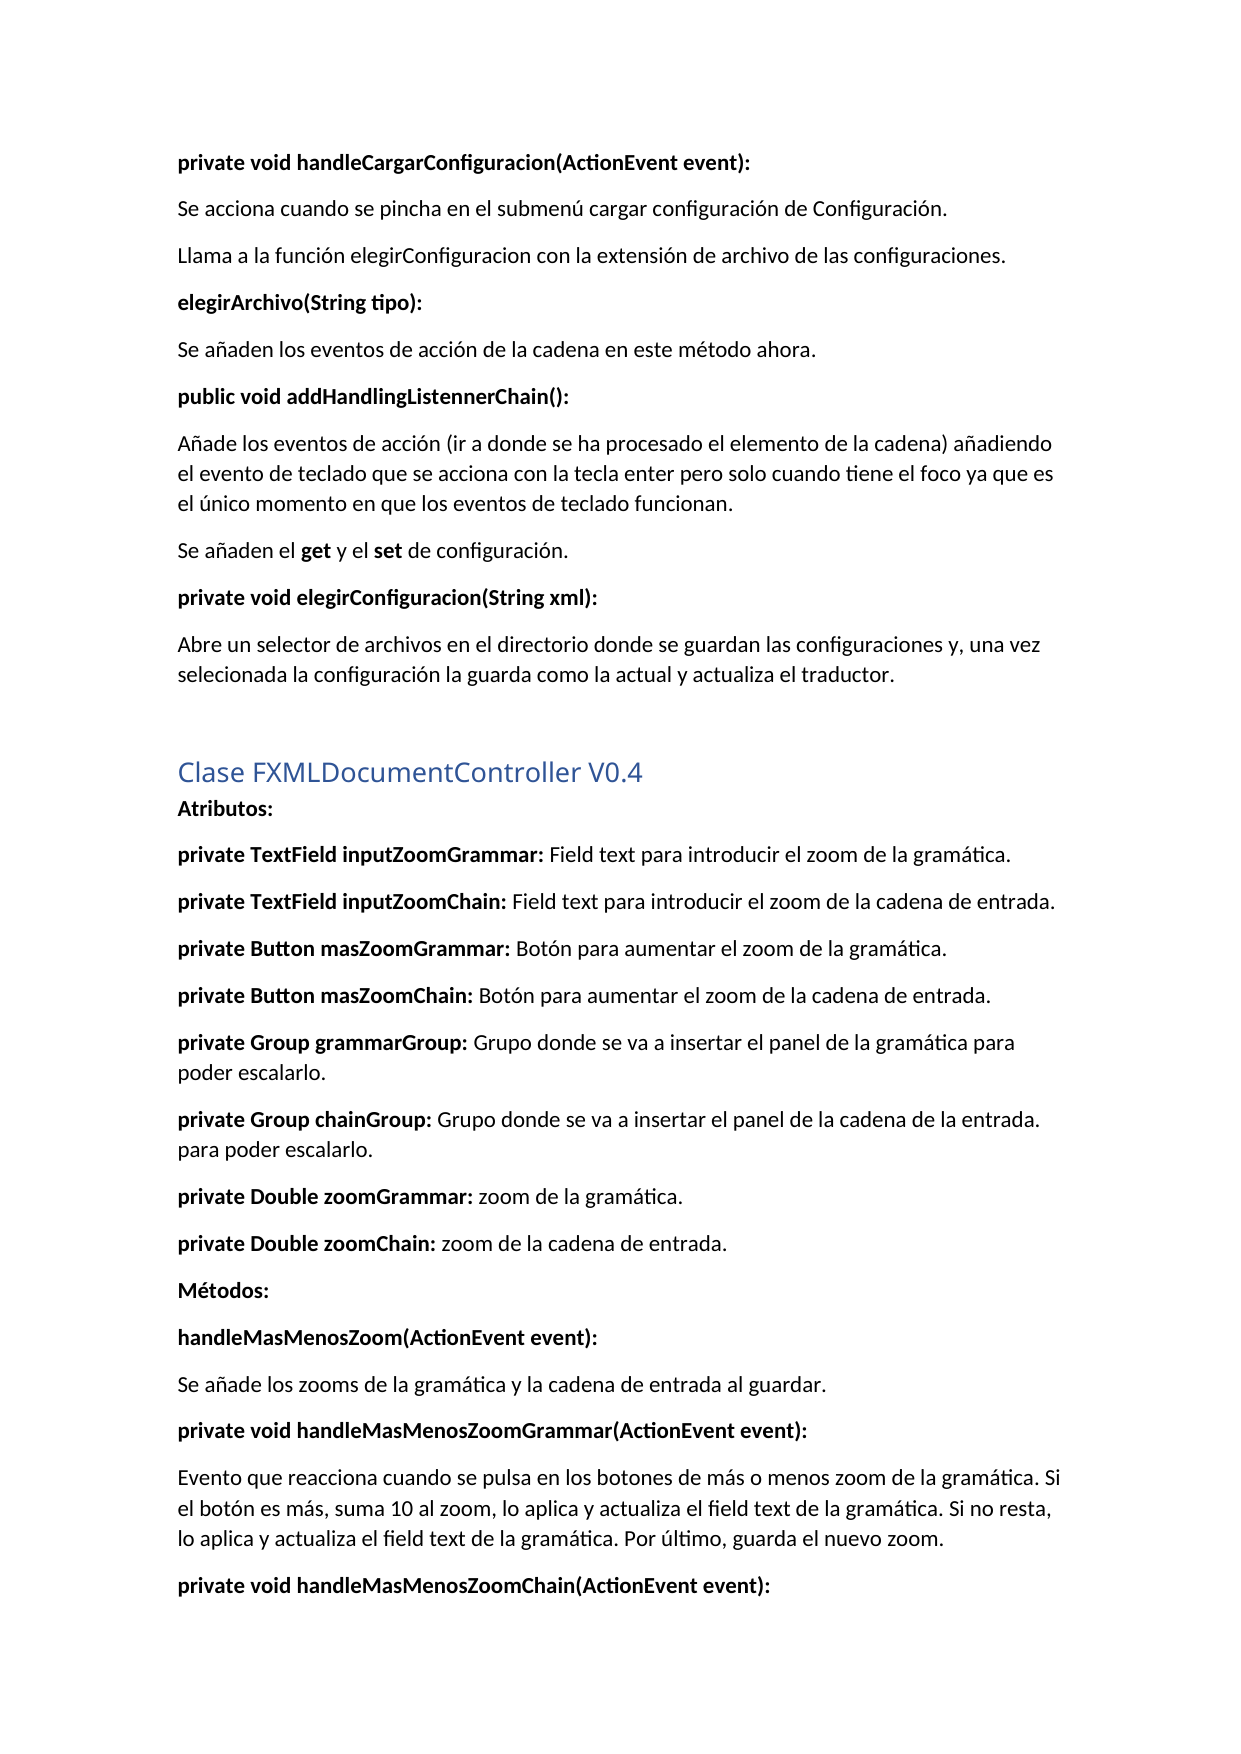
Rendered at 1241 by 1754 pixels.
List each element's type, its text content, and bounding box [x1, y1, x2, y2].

text Añade los eventos de acción (ir a donde se ha procesado el elemento de la cadena) añadiendo el evento de teclado que se acciona con la tecla enter pero solo cuando tiene el foco ya que es el único momento en que los eventos de teclado funcionan. [177, 429, 1063, 517]
text private Double zoomGrammar: zoom de la gramática. [177, 1182, 1063, 1210]
text private TextField inputZoomGrammar: Field text para introducir el zoom de la gramática. [177, 841, 1063, 868]
text Se acciona cuando se pincha en el submenú cargar configuración de Configuración. [177, 194, 1063, 222]
text private void handleMasMenosZoomGrammar(ActionEvent event): [177, 1417, 1063, 1444]
text Atributos: [177, 794, 1063, 822]
subtitle Clase FXMLDocumentController V0.4 [177, 754, 1063, 791]
text Abre un selector de archivos en el directorio donde se guardan las configuraciones y, una vez selecionada la configuración la guarda como la actual y actualiza el traductor. [177, 630, 1063, 688]
text private TextField inputZoomChain: Field text para introducir el zoom de la cadena de entrada. [177, 887, 1063, 915]
text private void elegirConfiguracion(String xml): [177, 583, 1063, 611]
text private Button masZoomChain: Botón para aumentar el zoom de la cadena de entrada. [177, 981, 1063, 1009]
text private Group grammarGroup: Grupo donde se va a insertar el panel de la gramática para poder escalarlo. [177, 1028, 1063, 1086]
text private Group chainGroup: Grupo donde se va a insertar el panel de la cadena de la entrada. para poder escalarlo. [177, 1105, 1063, 1163]
text Se añade los zooms de la gramática y la cadena de entrada al guardar. [177, 1370, 1063, 1398]
text private Double zoomChain: zoom de la cadena de entrada. [177, 1229, 1063, 1257]
text private void handleCargarConfiguracion(ActionEvent event): [177, 148, 1063, 176]
text private void handleMasMenosZoomChain(ActionEvent event): [177, 1571, 1063, 1599]
text public void addHandlingListennerChain(): [177, 382, 1063, 410]
text elegirArchivo(String tipo): [177, 288, 1063, 316]
text Llama a la función elegirConfiguracion con la extensión de archivo de las configuraciones. [177, 241, 1063, 269]
text handleMasMenosZoom(ActionEvent event): [177, 1323, 1063, 1351]
text Métodos: [177, 1276, 1063, 1304]
text Se añaden el get y el set de configuración. [177, 536, 1063, 564]
text private Button masZoomGrammar: Botón para aumentar el zoom de la gramática. [177, 934, 1063, 962]
text Se añaden los eventos de acción de la cadena en este método ahora. [177, 335, 1063, 363]
